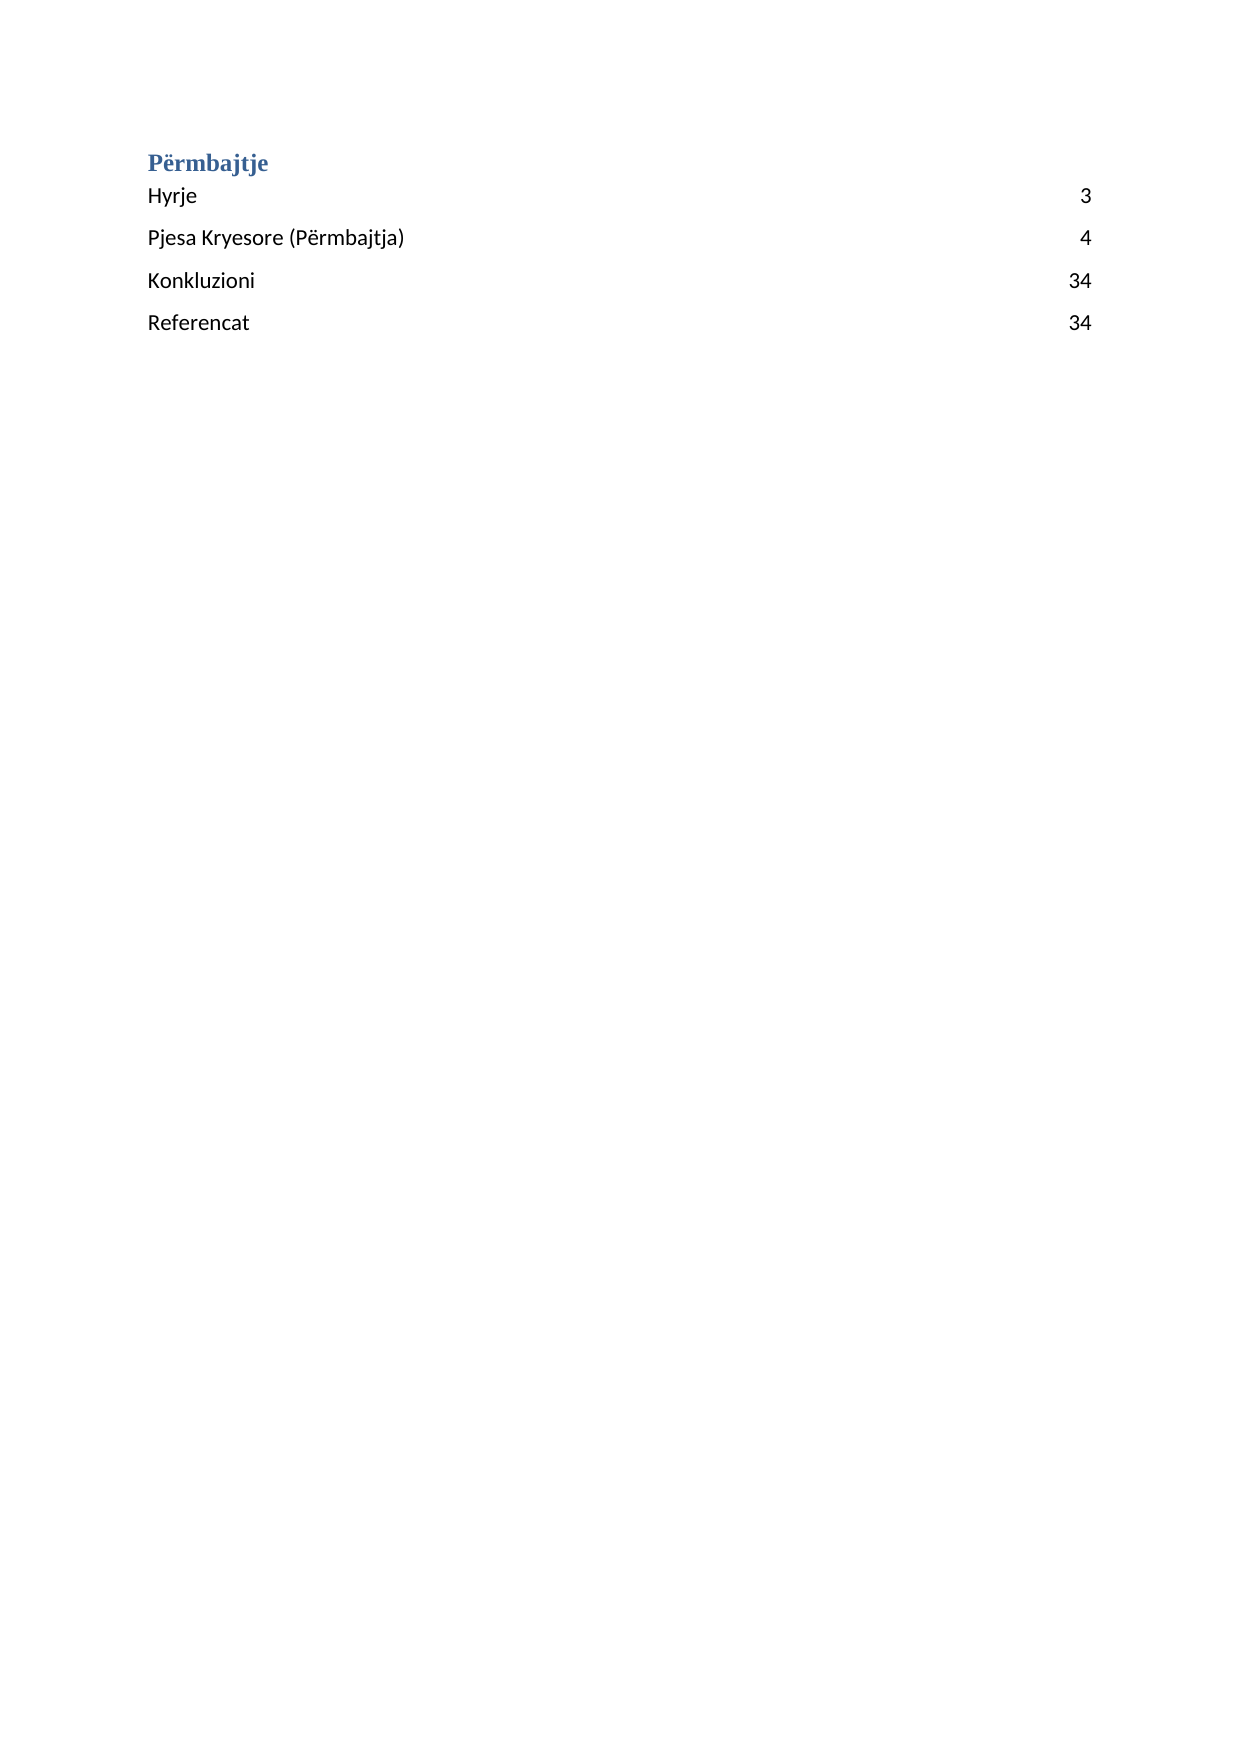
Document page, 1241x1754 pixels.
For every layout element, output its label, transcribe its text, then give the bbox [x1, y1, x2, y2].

text Përmbajtje [148, 148, 1092, 176]
